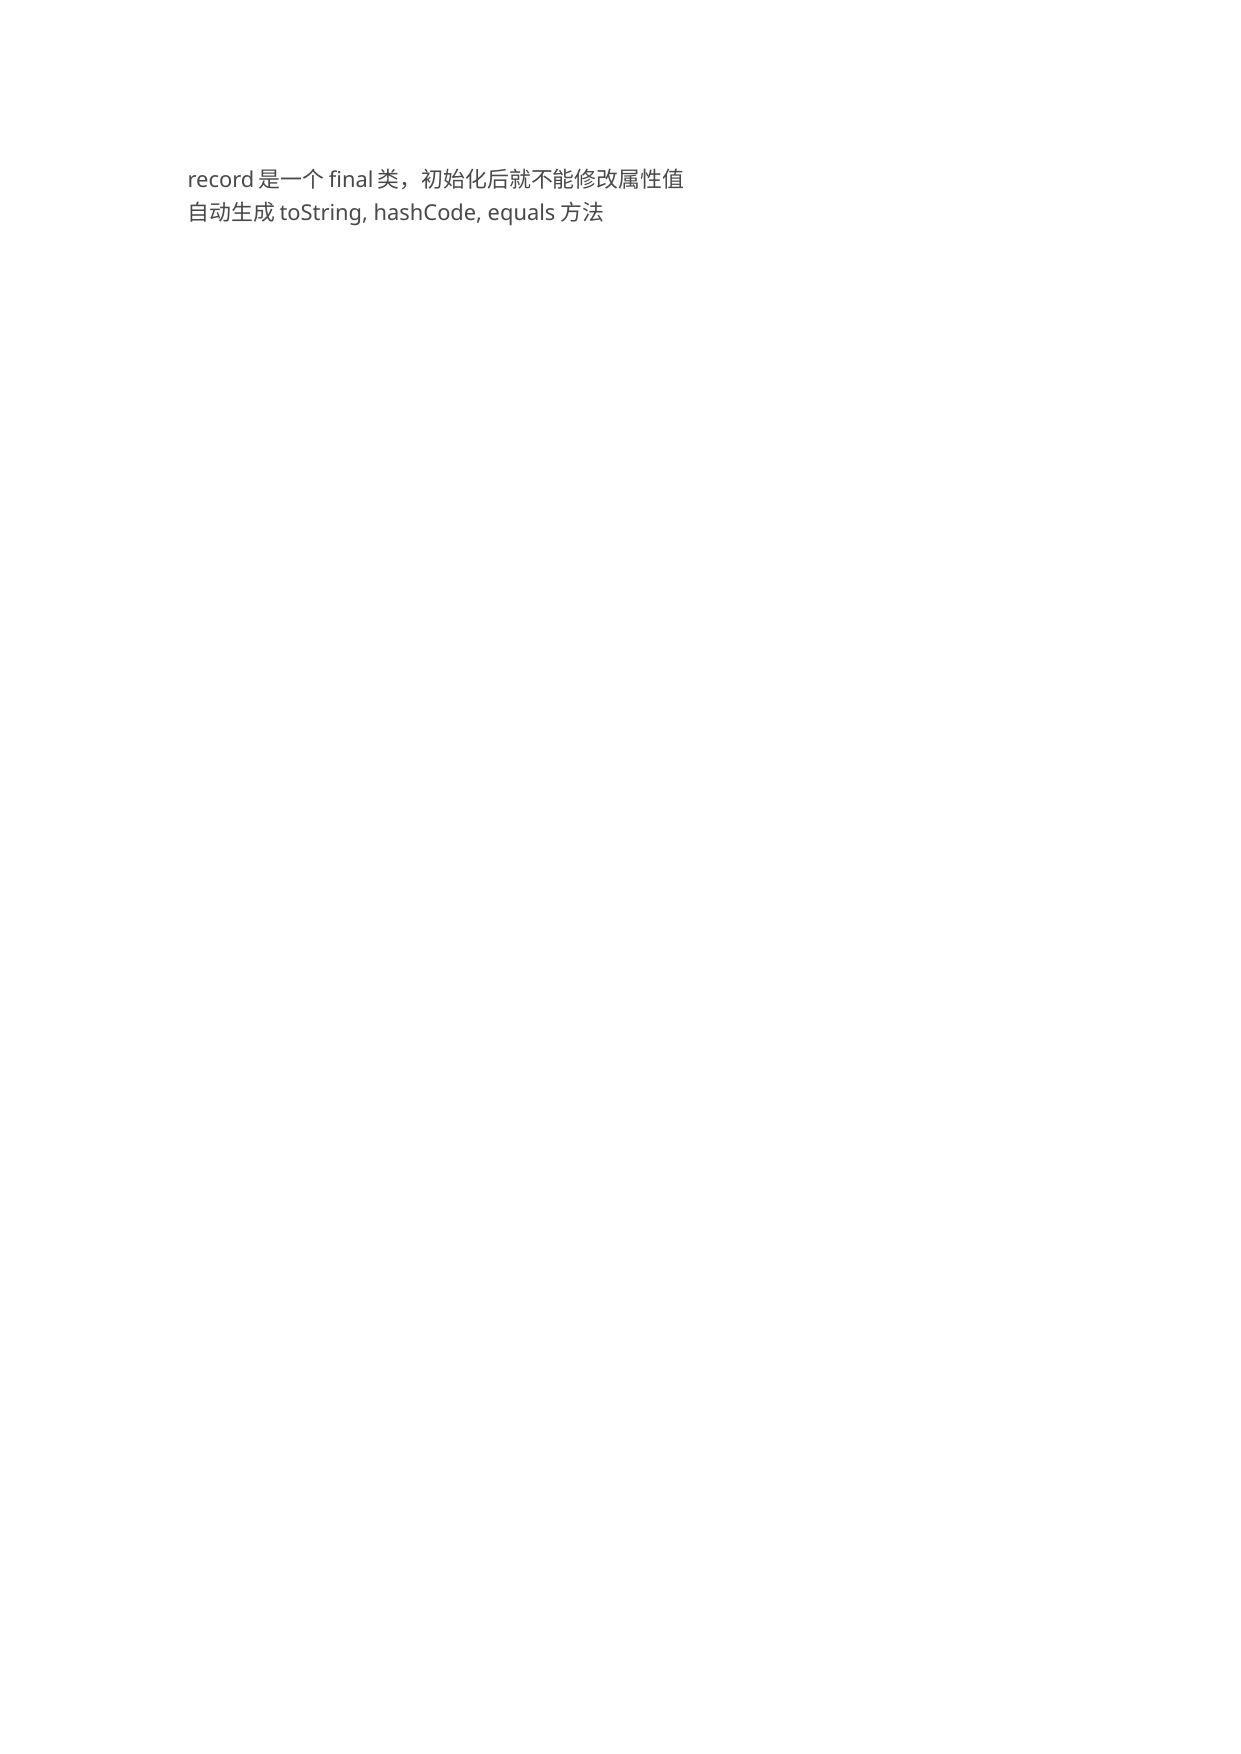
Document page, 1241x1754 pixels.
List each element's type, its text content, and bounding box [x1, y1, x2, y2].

text record是一个final类，初始化后就不能修改属性值 自动生成toString, hashCode, equals方法 [187, 162, 1053, 227]
